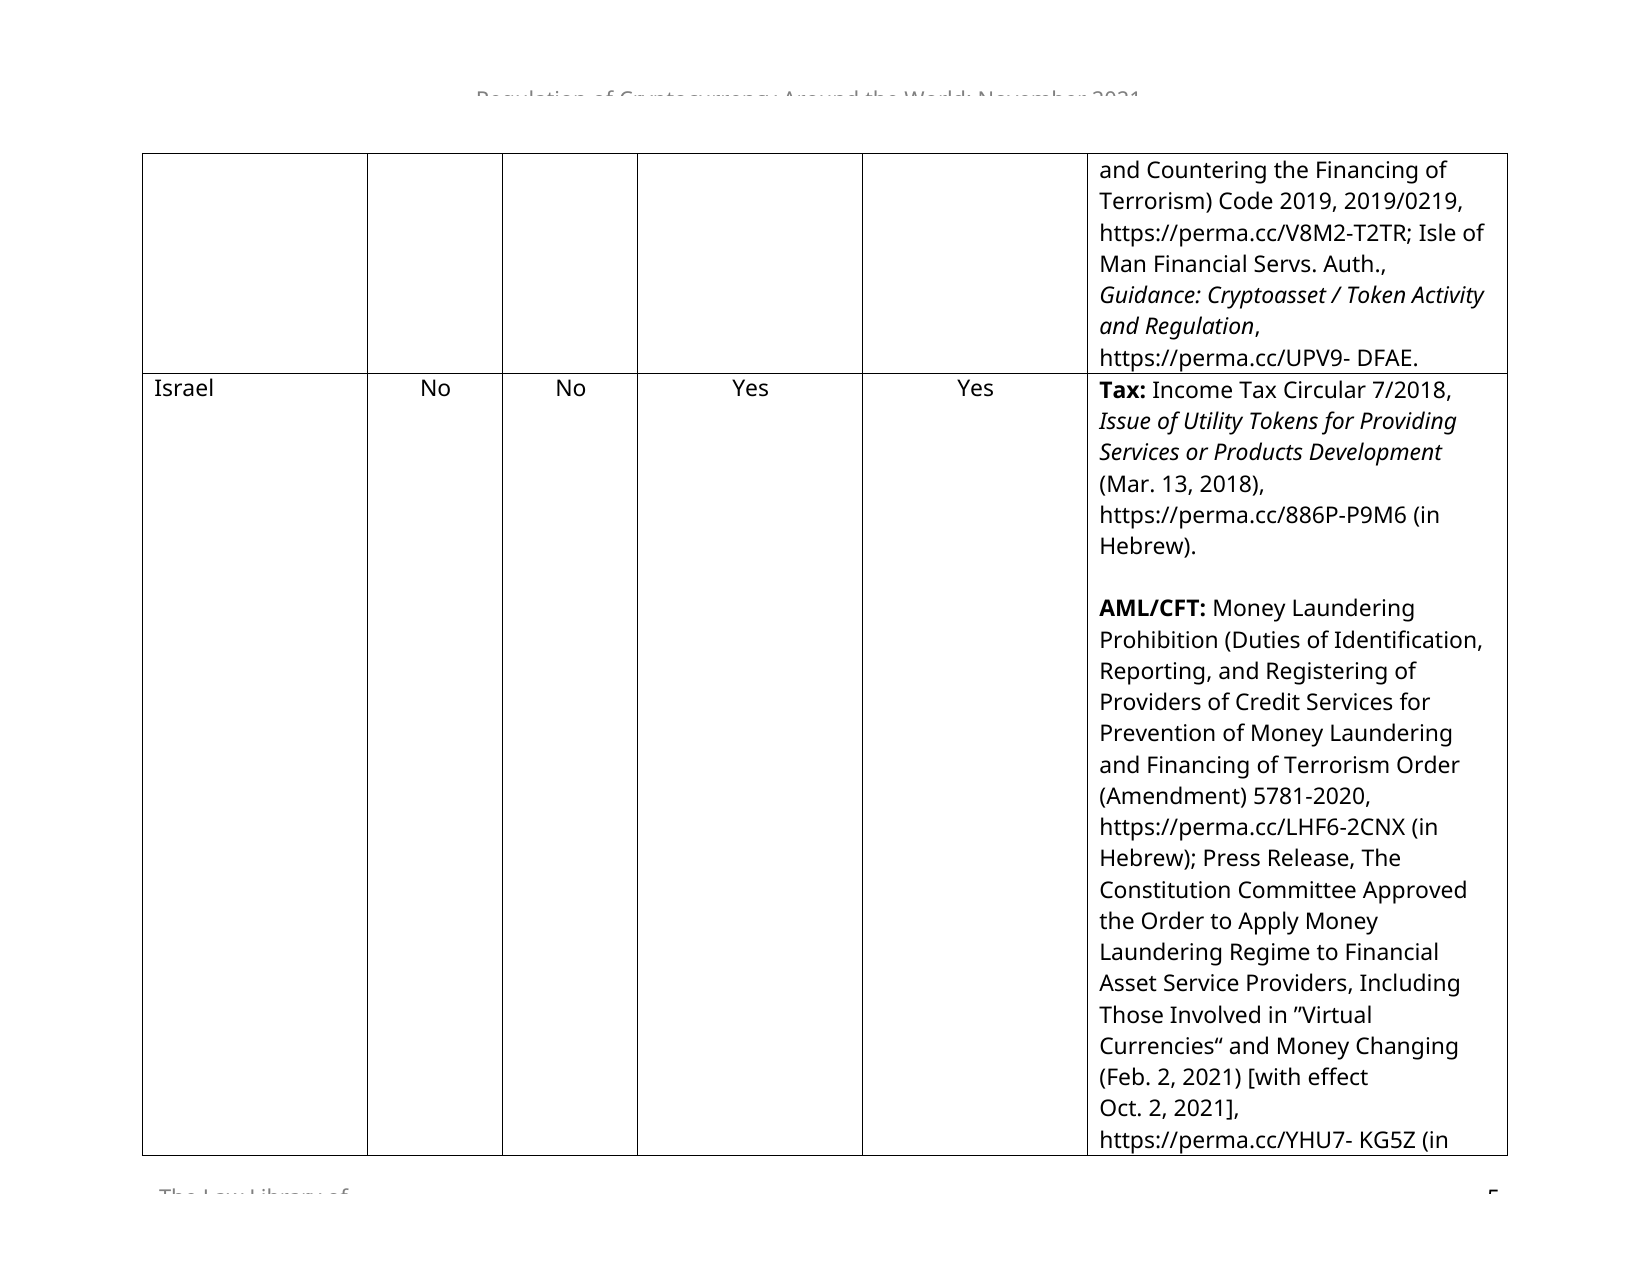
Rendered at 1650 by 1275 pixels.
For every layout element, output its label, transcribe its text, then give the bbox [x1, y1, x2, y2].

table_cell Yes [863, 374, 1087, 1155]
table_cell No [503, 374, 637, 1155]
table_header and Countering the Financing of Terrorism) Code 2019, 2019/0219, https://perma.cc/V8M2-T2TR; Isle of Man Financial Servs. Auth., Guidance: Cryptoasset / Token Activity and Regulation, https://perma.cc/UPV9- DFAE. [1088, 154, 1507, 373]
table_cell Israel [143, 374, 367, 1155]
table_header [503, 154, 637, 373]
table_header [638, 154, 862, 373]
table_header [143, 154, 367, 373]
table_header [863, 154, 1087, 373]
table_cell No [368, 374, 502, 1155]
table_header [368, 154, 502, 373]
table_cell Yes [638, 374, 862, 1155]
